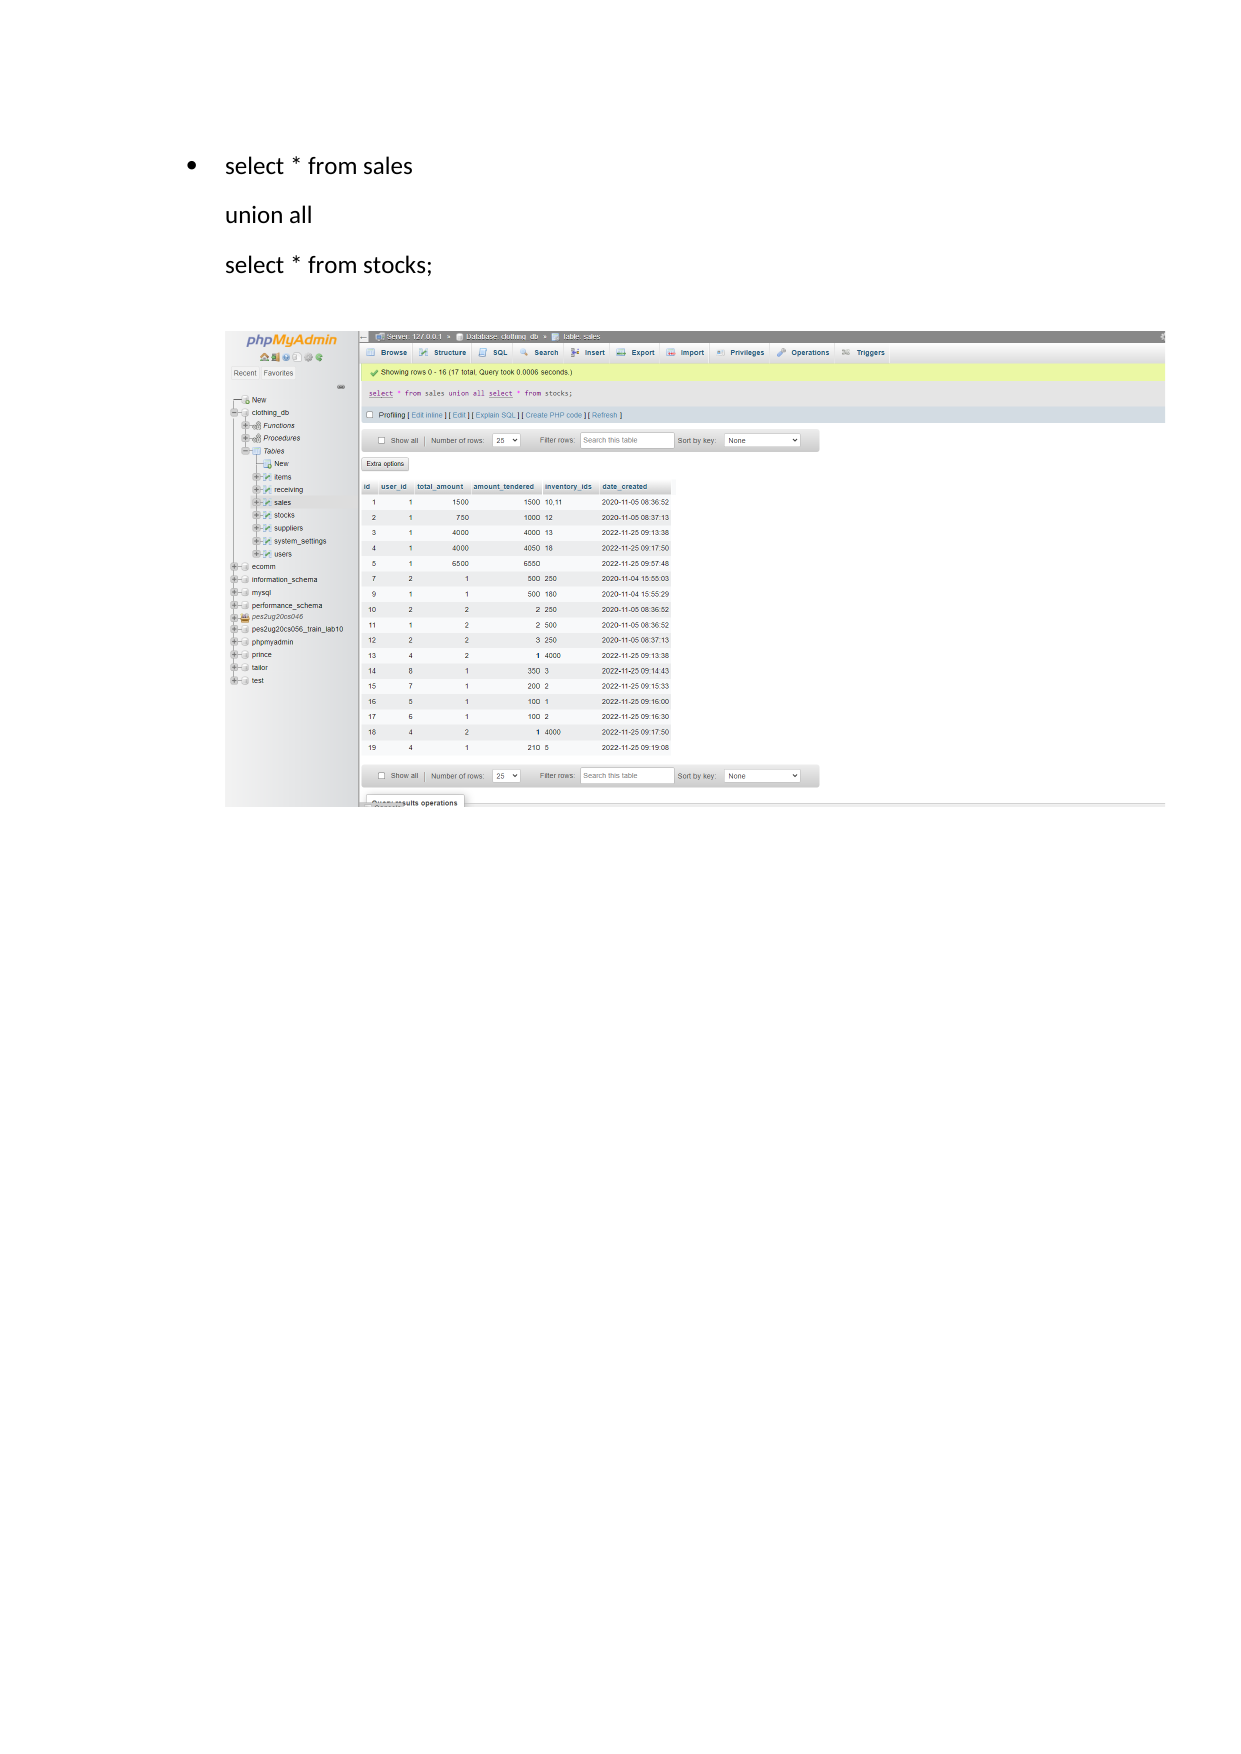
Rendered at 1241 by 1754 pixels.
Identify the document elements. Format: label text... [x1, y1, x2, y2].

text union all [150, 199, 1090, 230]
list select * from sales [187, 150, 1090, 181]
text select * from stocks; [225, 249, 1090, 280]
picture [225, 331, 1166, 807]
